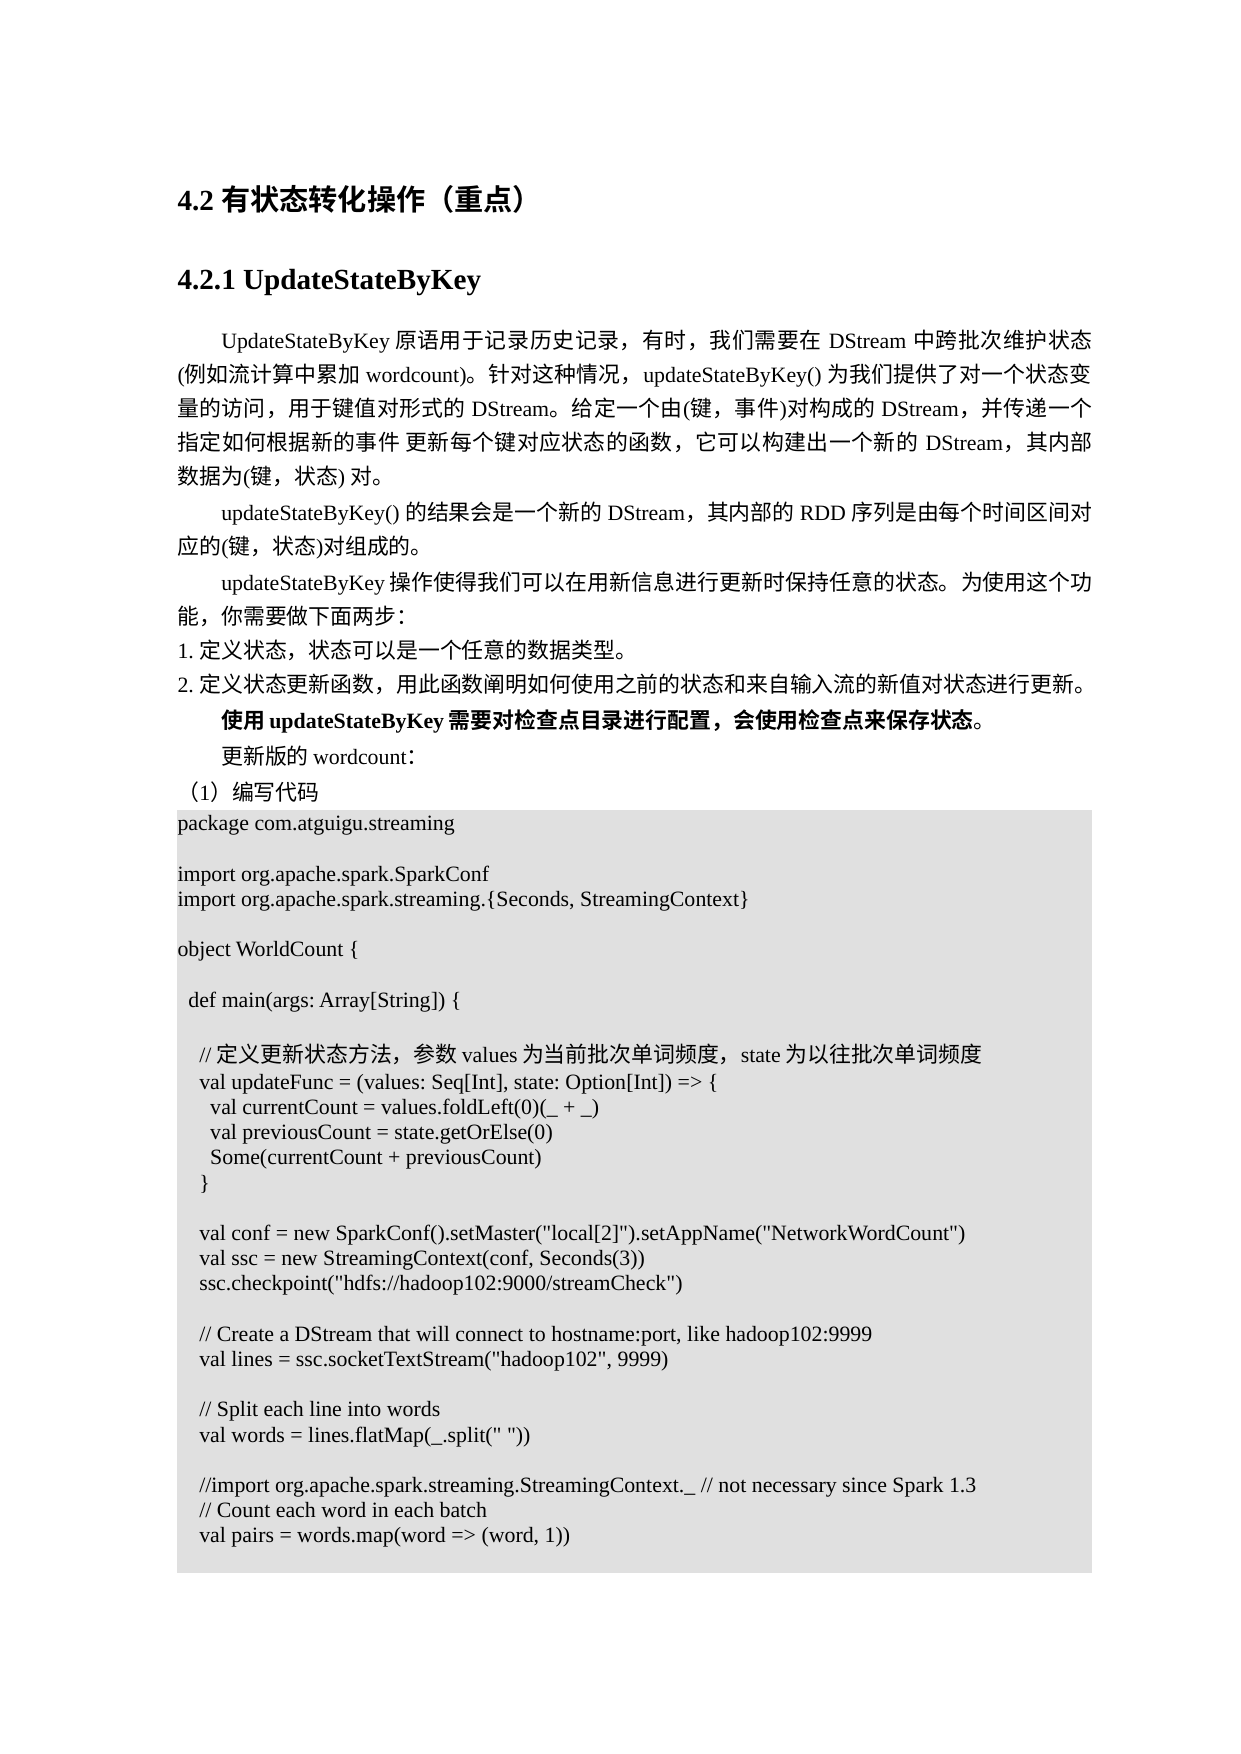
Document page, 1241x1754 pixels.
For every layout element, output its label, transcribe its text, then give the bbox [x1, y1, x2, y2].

text package com.atguigu.streaming [177, 810, 1092, 835]
text UpdateStateByKey原语用于记录历史记录，有时，我们需要在 DStream 中跨批次维护状态(例如流计算中累加wordcount)。针对这种情况，updateStateByKey() 为我们提供了对一个状态变量的访问，用于键值对形式的 DStream。给定一个由(键，事件)对构成的 DStream，并传递一个指定如何根据新的事件 更新每个键对应状态的函数，它可以构建出一个新的 DStream，其内部数据为(键，状态) 对。 [177, 322, 1092, 492]
text val conf = new SparkConf().setMaster("local[2]").setAppName("NetworkWordCount") [177, 1220, 1092, 1245]
text import org.apache.spark.SparkConf [177, 861, 1092, 886]
text //import org.apache.spark.streaming.StreamingContext._ // not necessary since Spark 1.3 [177, 1472, 1092, 1497]
text val currentCount = values.foldLeft(0)(_ + _) [177, 1094, 1092, 1119]
text val updateFunc = (values: Seq[Int], state: Option[Int]) => { [177, 1069, 1092, 1094]
text 更新版的wordcount： [177, 738, 1092, 772]
text val ssc = new StreamingContext(conf, Seconds(3)) [177, 1245, 1092, 1270]
text def main(args: Array[String]) { [177, 987, 1092, 1012]
text // 定义更新状态方法，参数values为当前批次单词频度，state为以往批次单词频度 [177, 1037, 1092, 1069]
text // Split each line into words [177, 1396, 1092, 1422]
subtitle 4.2.1 UpdateStateByKey [177, 262, 1092, 296]
text } [177, 1169, 1092, 1195]
text （1）编写代码 [177, 774, 1092, 808]
text object WorldCount { [177, 936, 1092, 961]
text Some(currentCount + previousCount) [177, 1144, 1092, 1169]
subtitle 4.2 有状态转化操作（重点） [177, 164, 1092, 232]
text val pairs = words.map(word => (word, 1)) [177, 1522, 1092, 1548]
text // Count each word in each batch [177, 1497, 1092, 1522]
text updateStateByKey() 的结果会是一个新的 DStream，其内部的 RDD 序列是由每个时间区间对应的(键，状态)对组成的。 [177, 494, 1092, 562]
text updateStateByKey操作使得我们可以在用新信息进行更新时保持任意的状态。为使用这个功能，你需要做下面两步： 1. 定义状态，状态可以是一个任意的数据类型。 2. 定义状态更新函数，用此函数阐明如何使用之前的状态和来自输入流的新值对状态进行更新。 [177, 564, 1092, 700]
text val words = lines.flatMap(_.split(" ")) [177, 1422, 1092, 1447]
text val previousCount = state.getOrElse(0) [177, 1119, 1092, 1144]
text 使用updateStateByKey需要对检查点目录进行配置，会使用检查点来保存状态。 [177, 702, 1092, 736]
text import org.apache.spark.streaming.{Seconds, StreamingContext} [177, 886, 1092, 911]
text val lines = ssc.socketTextStream("hadoop102", 9999) [177, 1346, 1092, 1371]
text // Create a DStream that will connect to hostname:port, like hadoop102:9999 [177, 1321, 1092, 1346]
text ssc.checkpoint("hdfs://hadoop102:9000/streamCheck") [177, 1270, 1092, 1296]
